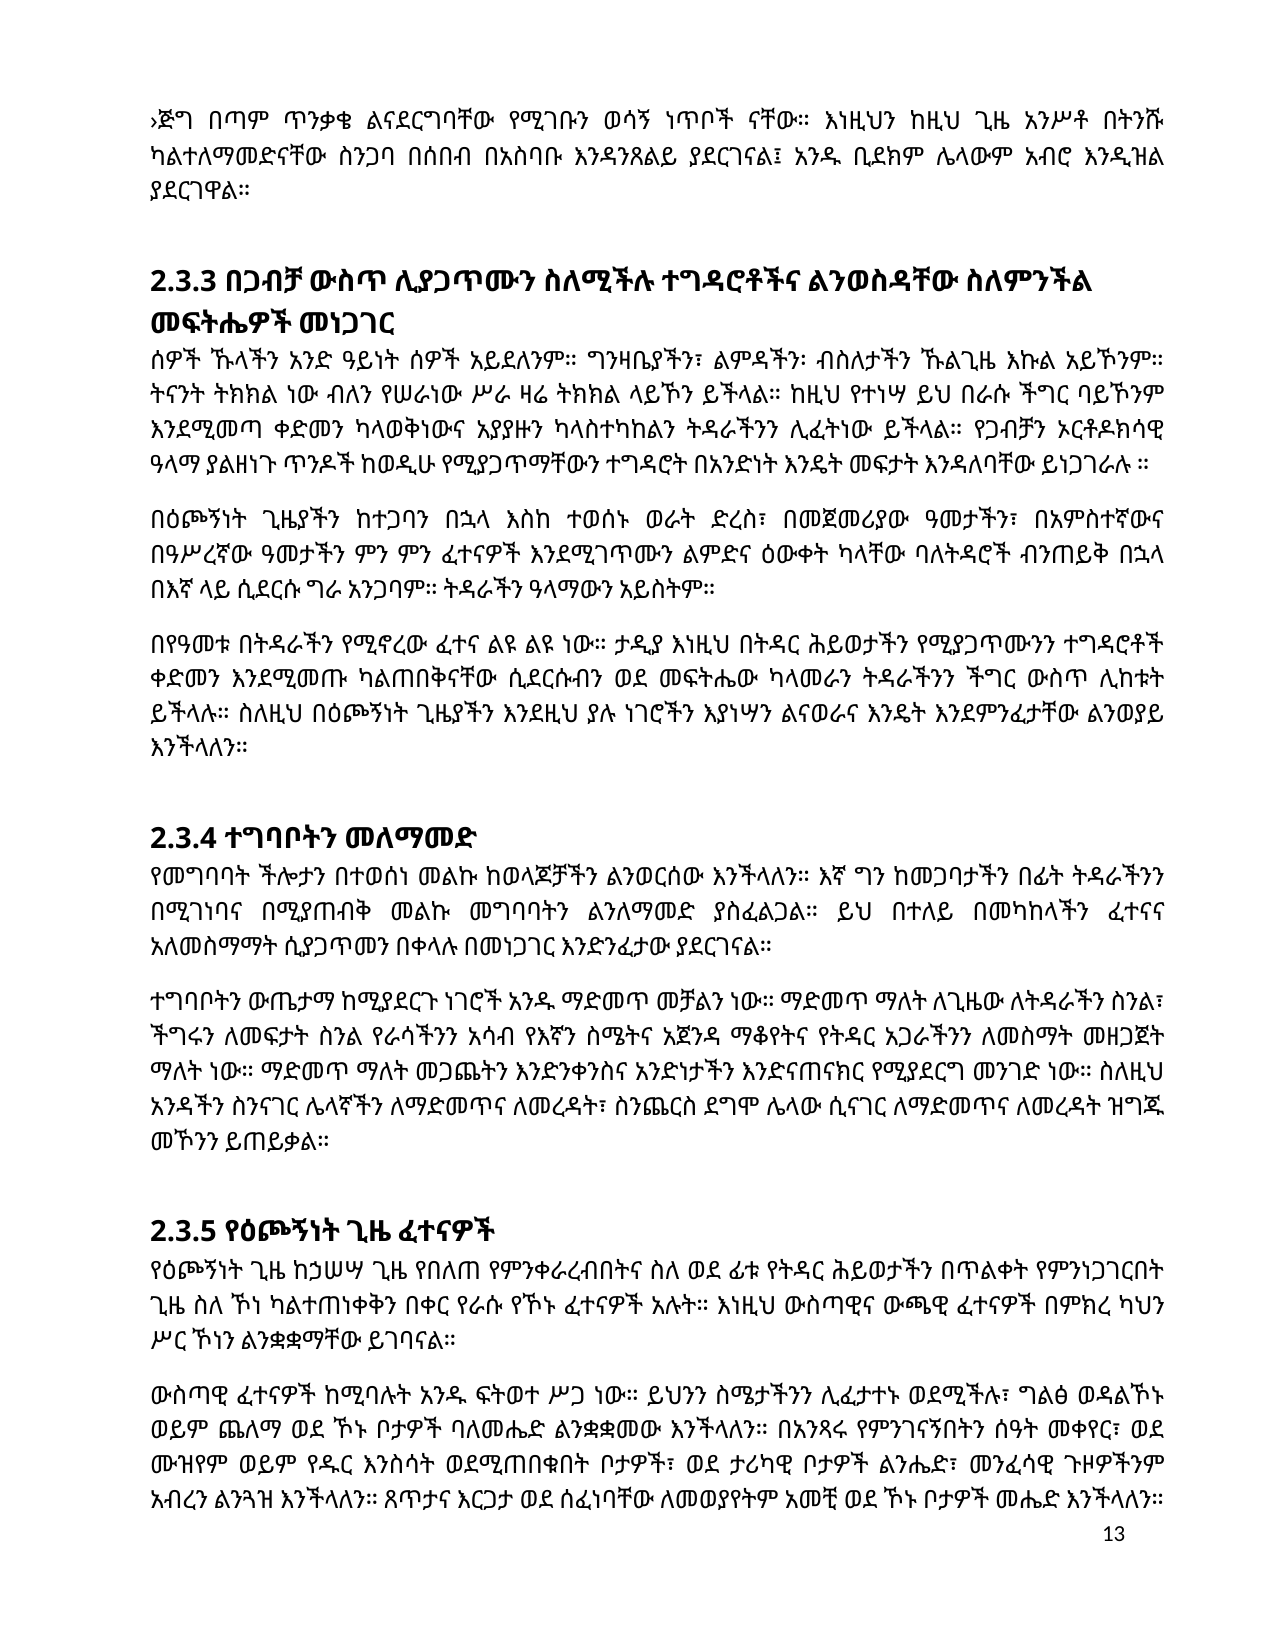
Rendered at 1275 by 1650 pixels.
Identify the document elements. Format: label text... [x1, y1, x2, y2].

text የዕጮኝነት ጊዜ ከኃሠሣ ጊዜ የበለጠ የምንቀራረብበትና ስለ ወደ ፊቱ የትዳር ሕይወታችን በጥልቀት የምንነጋገርበት ጊዜ ስለ ኾነ ካልተጠነቀቅን በቀር የራሱ የኾኑ ፈተናዎች አሉት። እነዚህ ውስጣዊና ውጫዊ ፈተናዎች በምክረ ካህን ሥር ኾነን ልንቋቋማቸው ይገባናል። [150, 1256, 1164, 1356]
subtitle 2.3.5 የዕጮኝነት ጊዜ ፈተናዎች [150, 1211, 1125, 1250]
text ተግባቦትን ውጤታማ ከሚያደርጉ ነገሮች አንዱ ማድመጥ መቻልን ነው። ማድመጥ ማለት ለጊዜው ለትዳራችን ስንል፣ ችግሩን ለመፍታት ስንል የራሳችንን አሳብ የእኛን ስሜትና አጀንዳ ማቆየትና የትዳር አጋራችንን ለመስማት መዘጋጀት ማለት ነው። ማድመጥ ማለት መጋጨትን እንድንቀንስና አንድነታችን እንድናጠናክር የሚያደርግ መንገድ ነው። ስለዚህ አንዳችን ስንናገር ሌላኛችን ለማድመጥና ለመረዳት፣ ስንጨርስ ደግሞ ሌላው ሲናገር ለማድመጥና ለመረዳት ዝግጁ መኾንን ይጠይቃል። [150, 987, 1164, 1156]
text በየዓመቱ በትዳራችን የሚኖረው ፈተና ልዩ ልዩ ነው። ታዲያ እነዚህ በትዳር ሕይወታችን የሚያጋጥሙንን ተግዳሮቶች ቀድመን እንደሚመጡ ካልጠበቅናቸው ሲደርሱብን ወደ መፍትሔው ካላመራን ትዳራችንን ችግር ውስጥ ሊከቱት ይችላሉ። ስለዚህ በዕጮኝነት ጊዜያችን እንደዚህ ያሉ ነገሮችን እያነሣን ልናወራና እንዴት እንደምንፈታቸው ልንወያይ እንችላለን። [150, 630, 1164, 763]
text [150, 1381, 1164, 1515]
text ›ጅግ በጣም ጥንቃቄ ልናደርግባቸው የሚገቡን ወሳኝ ነጥቦች ናቸው። እነዚህን ከዚህ ጊዜ አንሥቶ በትንሹ ካልተለማመድናቸው ስንጋባ በሰበብ በአስባቡ እንዳንጸልይ ያደርገናል፤ አንዱ ቢደክም ሌላውም አብሮ እንዲዝል ያደርገዋል። [150, 103, 1164, 206]
subtitle 2.3.3 በጋብቻ ውስጥ ሊያጋጥሙን ስለሚችሉ ተግዳሮቶችና ልንወስዳቸው ስለምንችል መፍትሔዎች መነጋገር [150, 260, 1125, 341]
text የመግባባት ችሎታን በተወሰነ መልኩ ከወላጆቻችን ልንወርሰው እንችላለን። እኛ ግን ከመጋባታችን በፊት ትዳራችንን በሚገነባና በሚያጠብቅ መልኩ መግባባትን ልንለማመድ ያስፈልጋል። ይህ በተለይ በመካከላችን ፈተናና አለመስማማት ሲያጋጥመን በቀላሉ በመነጋገር እንድንፈታው ያደርገናል። [150, 863, 1164, 962]
subtitle 2.3.4 ተግባቦትን መለማመድ [150, 817, 1125, 857]
text በዕጮኝነት ጊዜያችን ከተጋባን በኋላ እስከ ተወሰኑ ወራት ድረስ፣ በመጀመሪያው ዓመታችን፣ በአምስተኛውና በዓሥረኛው ዓመታችን ምን ምን ፈተናዎች እንደሚገጥሙን ልምድና ዕውቀት ካላቸው ባለትዳሮች ብንጠይቅ በኋላ በእኛ ላይ ሲደርሱ ግራ አንጋባም። ትዳራችን ዓላማውን አይስትም። [150, 505, 1164, 604]
text ሰዎች ኹላችን አንድ ዓይነት ሰዎች አይደለንም። ግንዛቤያችን፣ ልምዳችን፡ ብስለታችን ኹልጊዜ እኩል አይኾንም። ትናንት ትክክል ነው ብለን የሠራነው ሥራ ዛሬ ትክክል ላይኾን ይችላል። ከዚህ የተነሣ ይህ በራሱ ችግር ባይኾንም እንደሚመጣ ቀድመን ካላወቅነውና አያያዙን ካላስተካከልን ትዳራችንን ሊፈትነው ይችላል። የጋብቻን ኦርቶዶክሳዊ ዓላማ ያልዘነጉ ጥንዶች ከወዲሁ የሚያጋጥማቸውን ተግዳሮት በአንድነት እንዴት መፍታት እንዳለባቸው ይነጋገራሉ ። [150, 346, 1164, 480]
